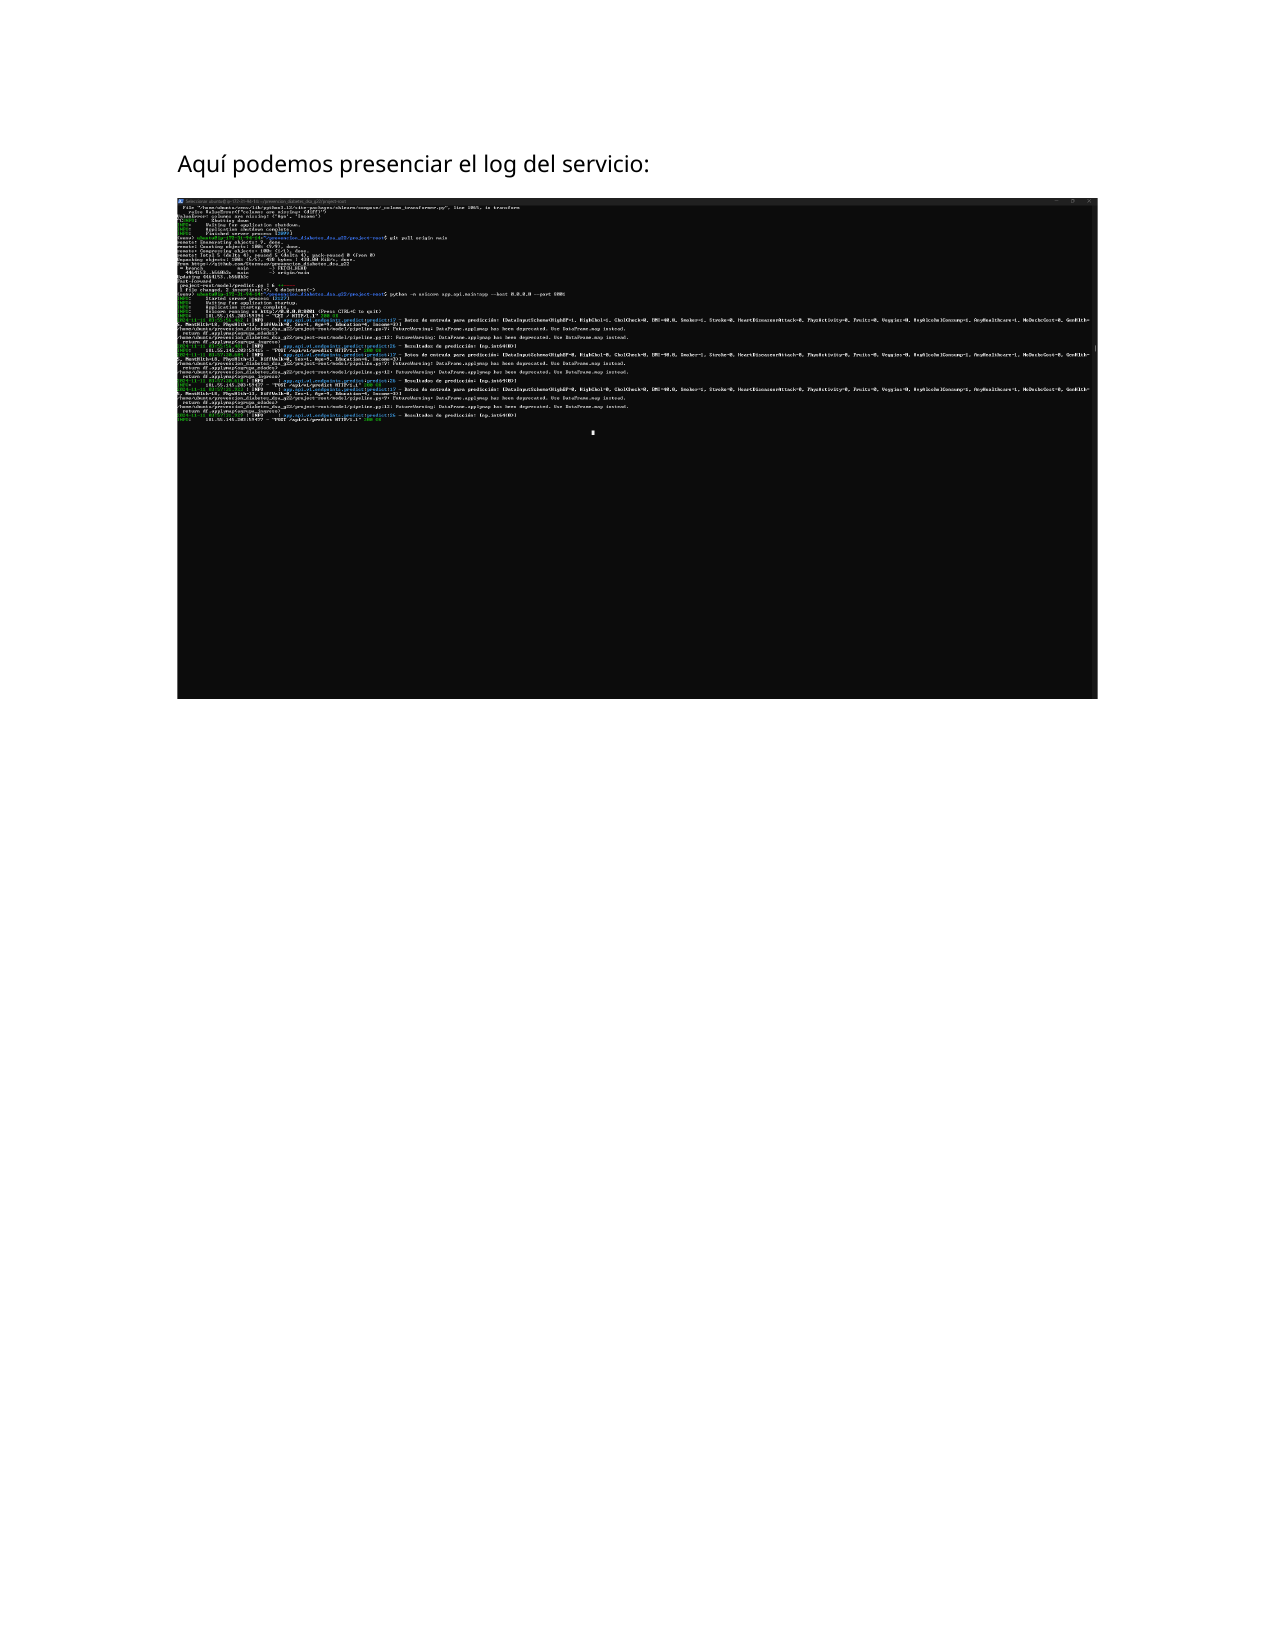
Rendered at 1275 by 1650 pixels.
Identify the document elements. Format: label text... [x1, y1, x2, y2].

text Aquí podemos presenciar el log del servicio: [177, 148, 1098, 179]
picture [177, 198, 1098, 699]
